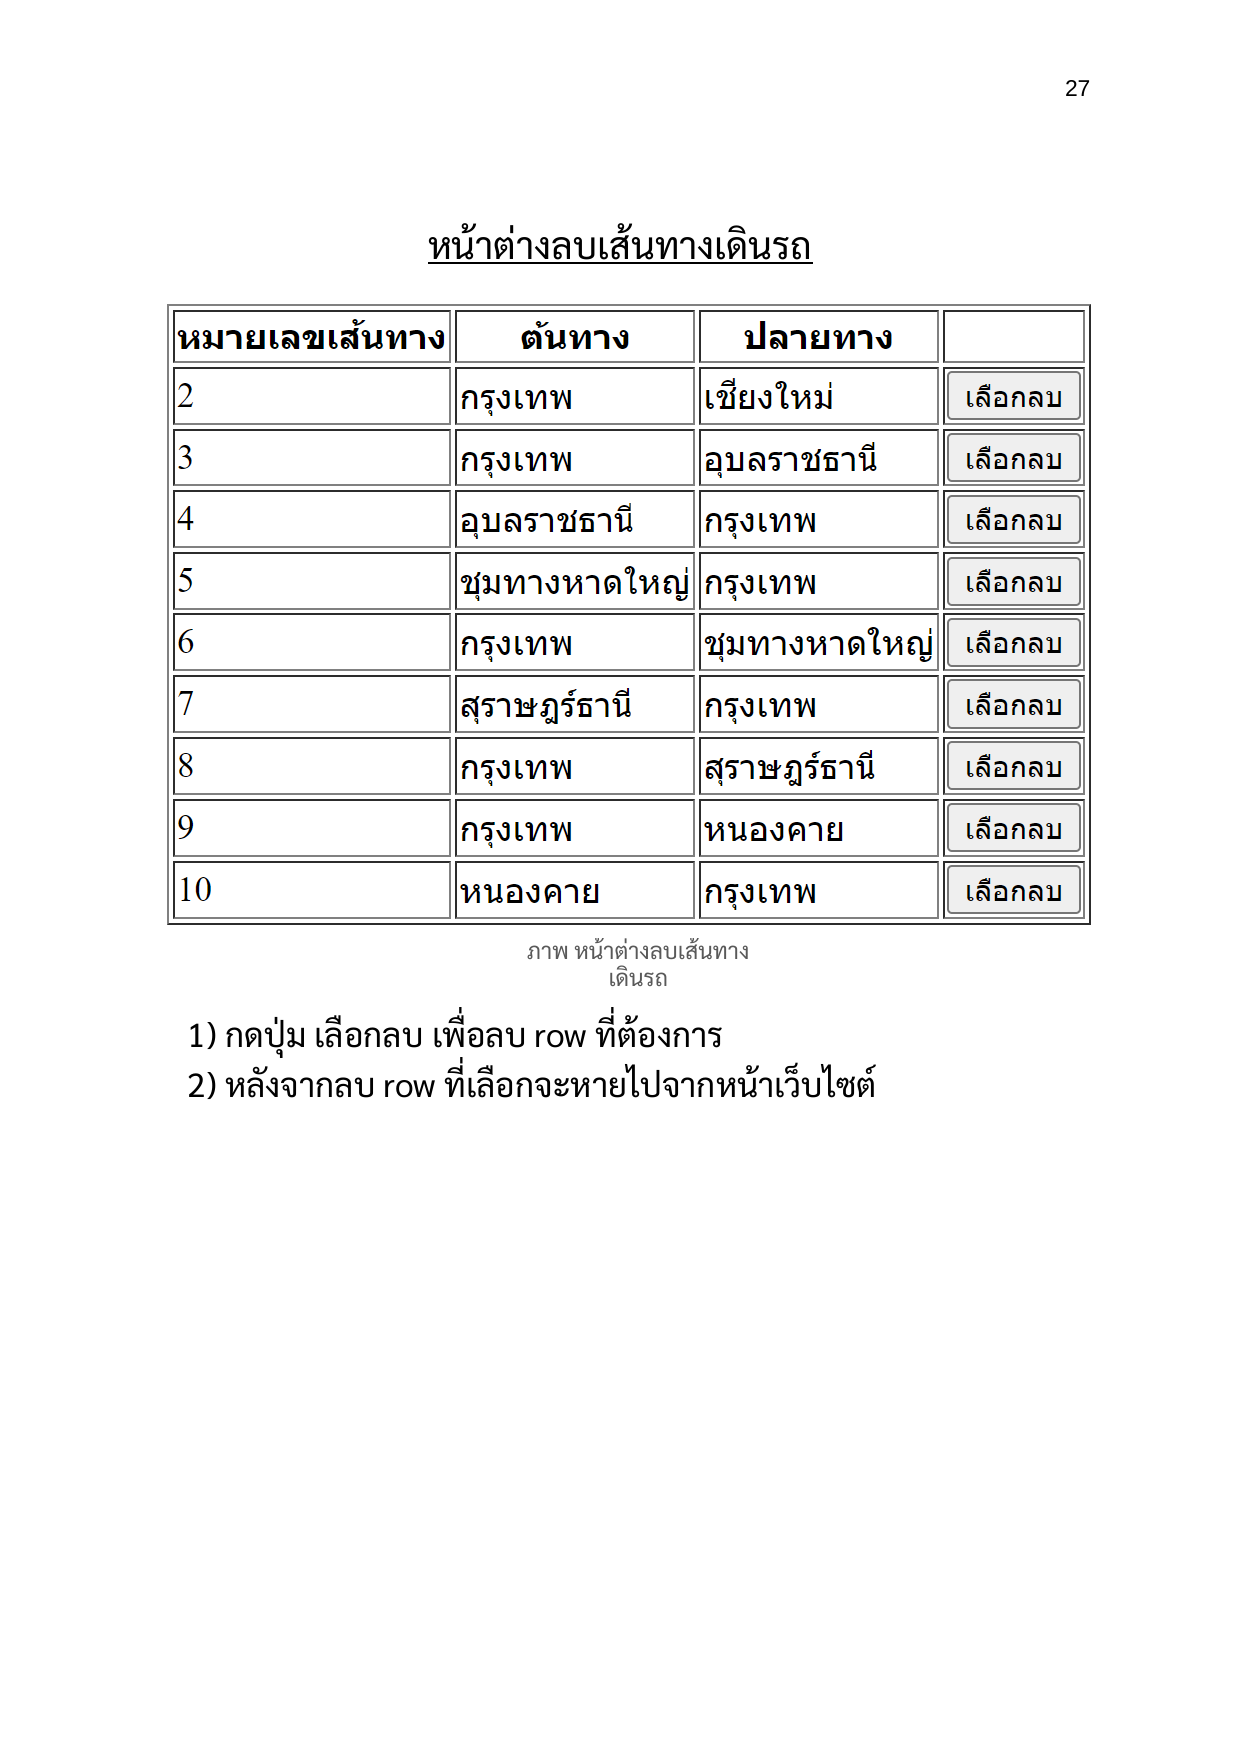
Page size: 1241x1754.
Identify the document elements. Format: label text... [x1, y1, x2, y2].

list กดปุ่ม เลือกลบ เพื่อลบ row ที่ต้องการ [187, 1012, 1090, 1055]
picture [160, 289, 1101, 934]
list หลังจากลบ row ที่เลือกจะหายไปจากหน้าเว็บไซต์ [187, 1061, 1090, 1105]
text หน้าต่างลบเส้นทางเดินรถ [150, 219, 1090, 268]
